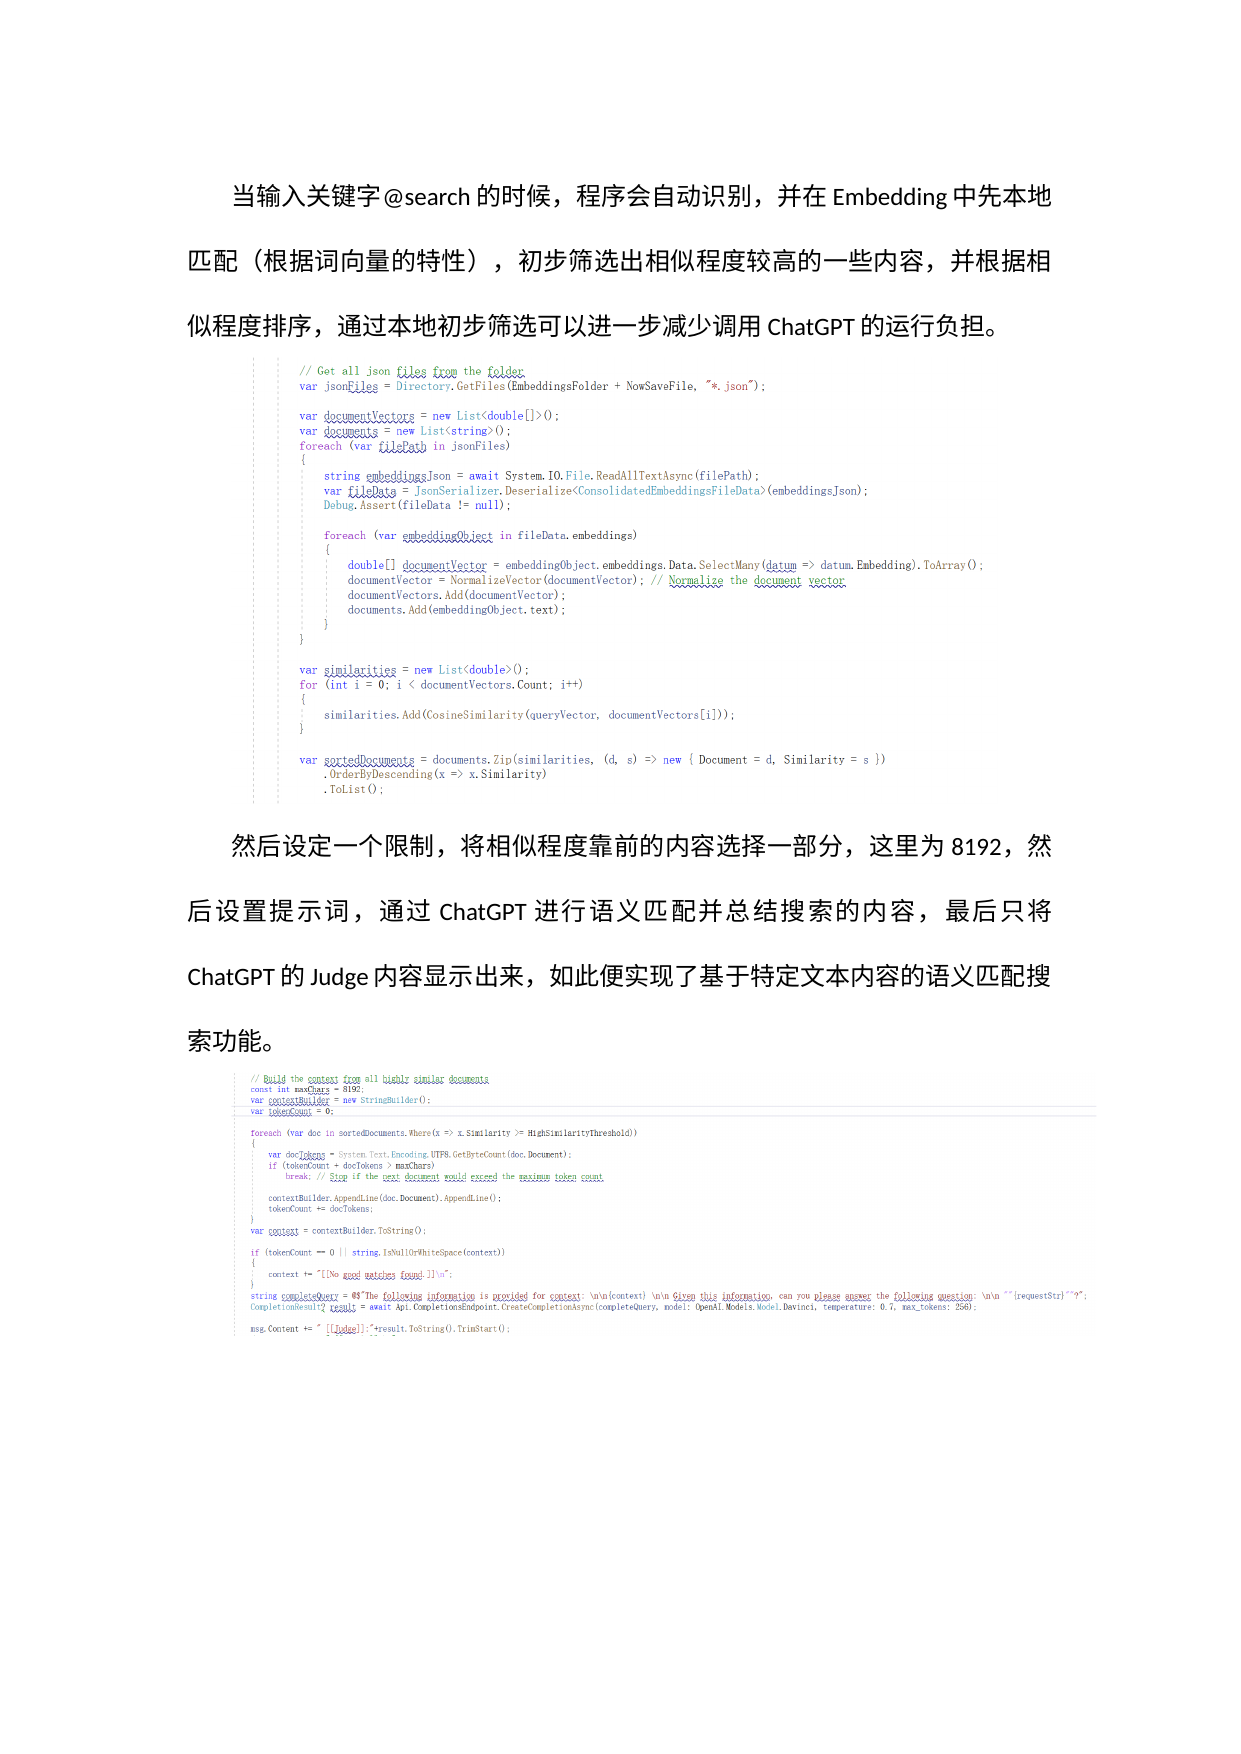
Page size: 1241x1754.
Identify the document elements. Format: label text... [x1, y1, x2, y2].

text 然后设定一个限制，将相似程度靠前的内容选择一部分，这里为8192，然后设置提示词，通过ChatGPT进行语义匹配并总结搜索的内容，最后只将ChatGPT的Judge内容显示出来，如此便实现了基于特定文本内容的语义匹配搜索功能。 [187, 812, 1053, 1072]
picture [231, 1072, 1097, 1336]
picture [231, 357, 998, 804]
text 当输入关键字@search的时候，程序会自动识别，并在Embedding中先本地匹配（根据词向量的特性），初步筛选出相似程度较高的一些内容，并根据相似程度排序，通过本地初步筛选可以进一步减少调用ChatGPT的运行负担。 [187, 162, 1053, 357]
